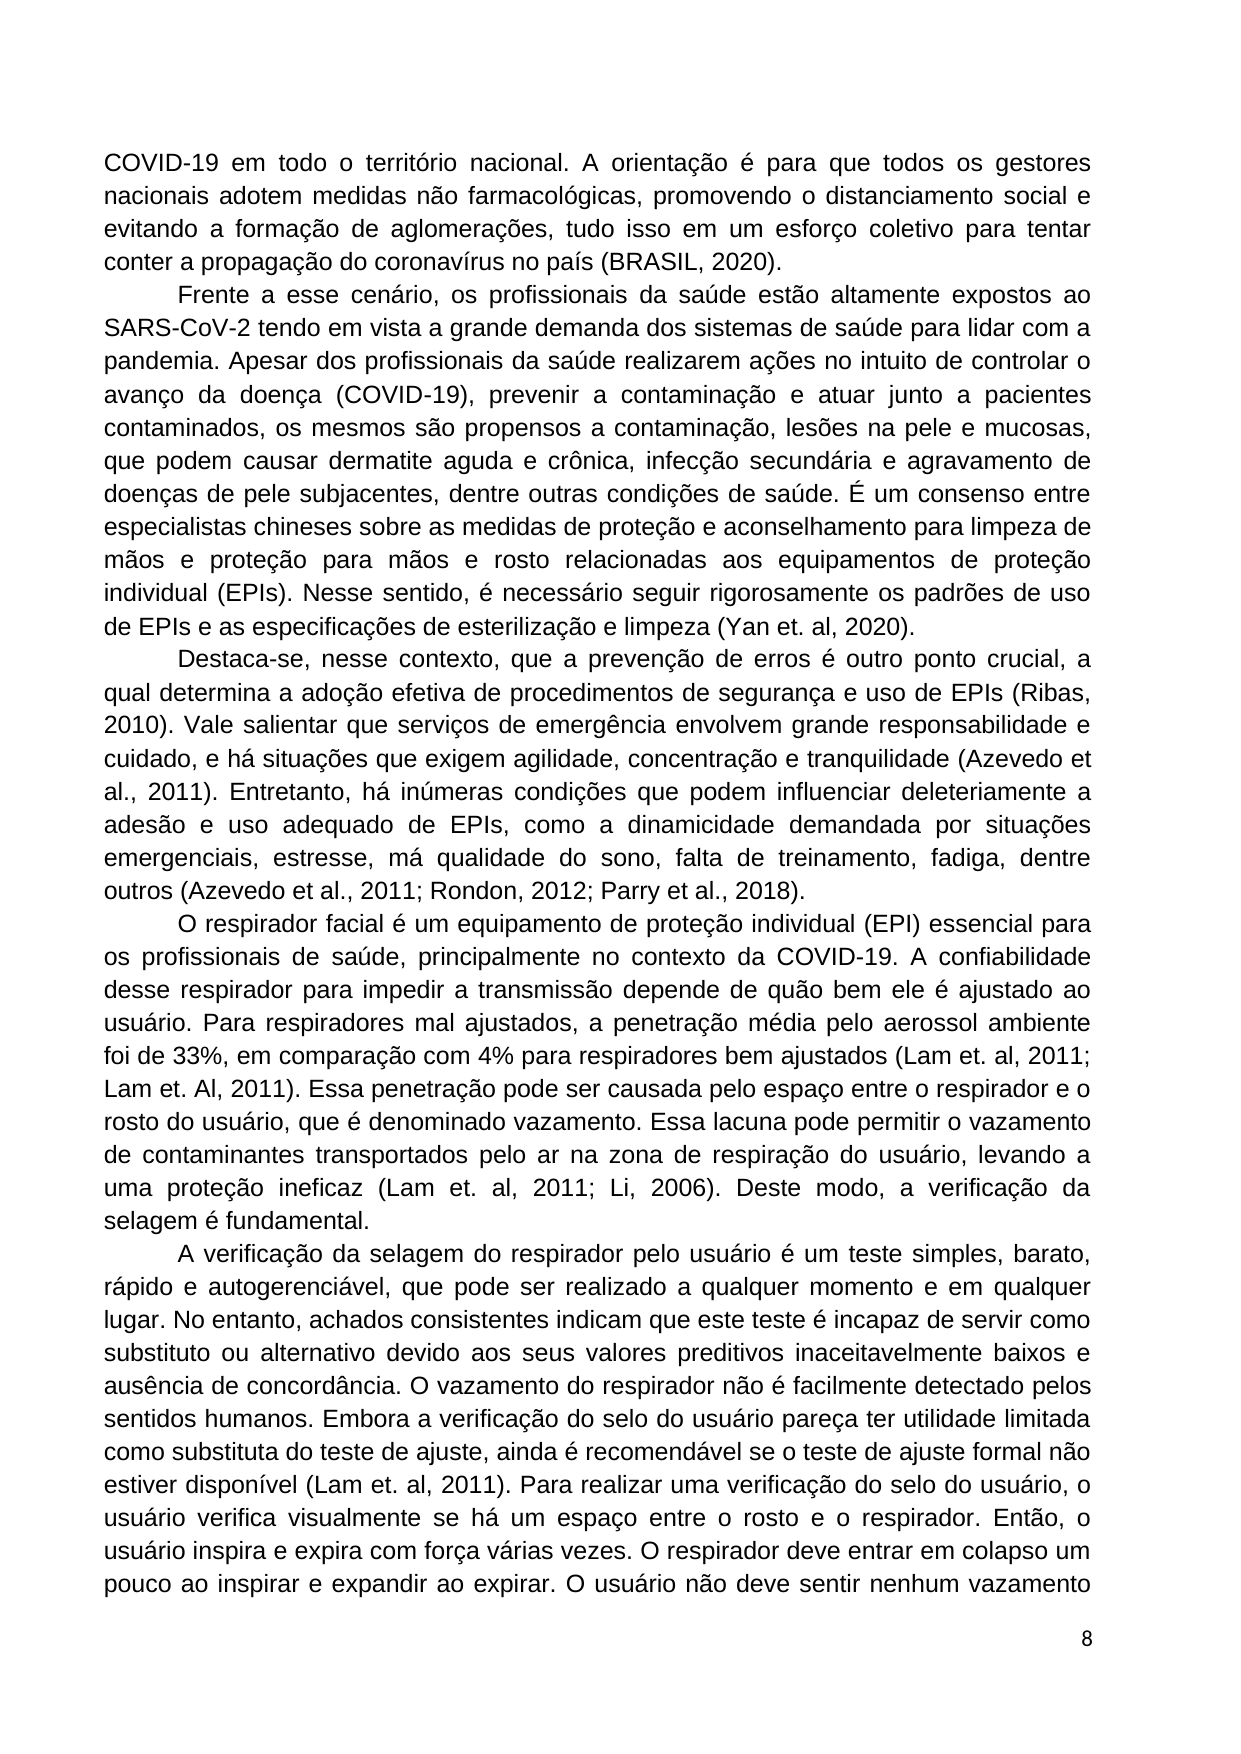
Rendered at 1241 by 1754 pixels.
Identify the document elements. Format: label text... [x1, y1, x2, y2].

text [103, 1239, 1093, 1598]
text Frente a esse cenário, os profissionais da saúde estão altamente expostos ao SARS-CoV-2 tendo em vista a grande demanda dos sistemas de saúde para lidar com a pandemia. Apesar dos profissionais da saúde realizarem ações no intuito de controlar o avanço da doença (COVID‐19), prevenir a contaminação e atuar junto a pacientes contaminados, os mesmos são propensos a contaminação, lesões na pele e mucosas, que podem causar dermatite aguda e crônica, infecção secundária e agravamento de doenças de pele subjacentes, dentre outras condições de saúde. É um consenso entre especialistas chineses sobre as medidas de proteção e aconselhamento para limpeza de mãos e proteção para mãos e rosto relacionadas aos equipamentos de proteção individual (EPIs). Nesse sentido, é necessário seguir rigorosamente os padrões de uso de EPIs e as especificações de esterilização e limpeza (Yan et. al, 2020). [103, 280, 1093, 640]
text O respirador facial é um equipamento de proteção individual (EPI) essencial para os profissionais de saúde, principalmente no contexto da COVID-19. A confiabilidade desse respirador para impedir a transmissão depende de quão bem ele é ajustado ao usuário. Para respiradores mal ajustados, a penetração média pelo aerossol ambiente foi de 33%, em comparação com 4% para respiradores bem ajustados (Lam et. al, 2011; Lam et. Al, 2011). Essa penetração pode ser causada pelo espaço entre o respirador e o rosto do usuário, que é denominado vazamento. Essa lacuna pode permitir o vazamento de contaminantes transportados pelo ar na zona de respiração do usuário, levando a uma proteção ineficaz (Lam et. al, 2011; Li, 2006). Deste modo, a verificação da selagem é fundamental. [103, 909, 1093, 1234]
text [103, 148, 1093, 275]
text Destaca-se, nesse contexto, que a prevenção de erros é outro ponto crucial, a qual determina a adoção efetiva de procedimentos de segurança e uso de EPIs (Ribas, 2010). Vale salientar que serviços de emergência envolvem grande responsabilidade e cuidado, e há situações que exigem agilidade, concentração e tranquilidade (Azevedo et al., 2011). Entretanto, há inúmeras condições que podem influenciar deleteriamente a adesão e uso adequado de EPIs, como a dinamicidade demandada por situações emergenciais, estresse, má qualidade do sono, falta de treinamento, fadiga, dentre outros (Azevedo et al., 2011; Rondon, 2012; Parry et al., 2018). [103, 644, 1093, 904]
